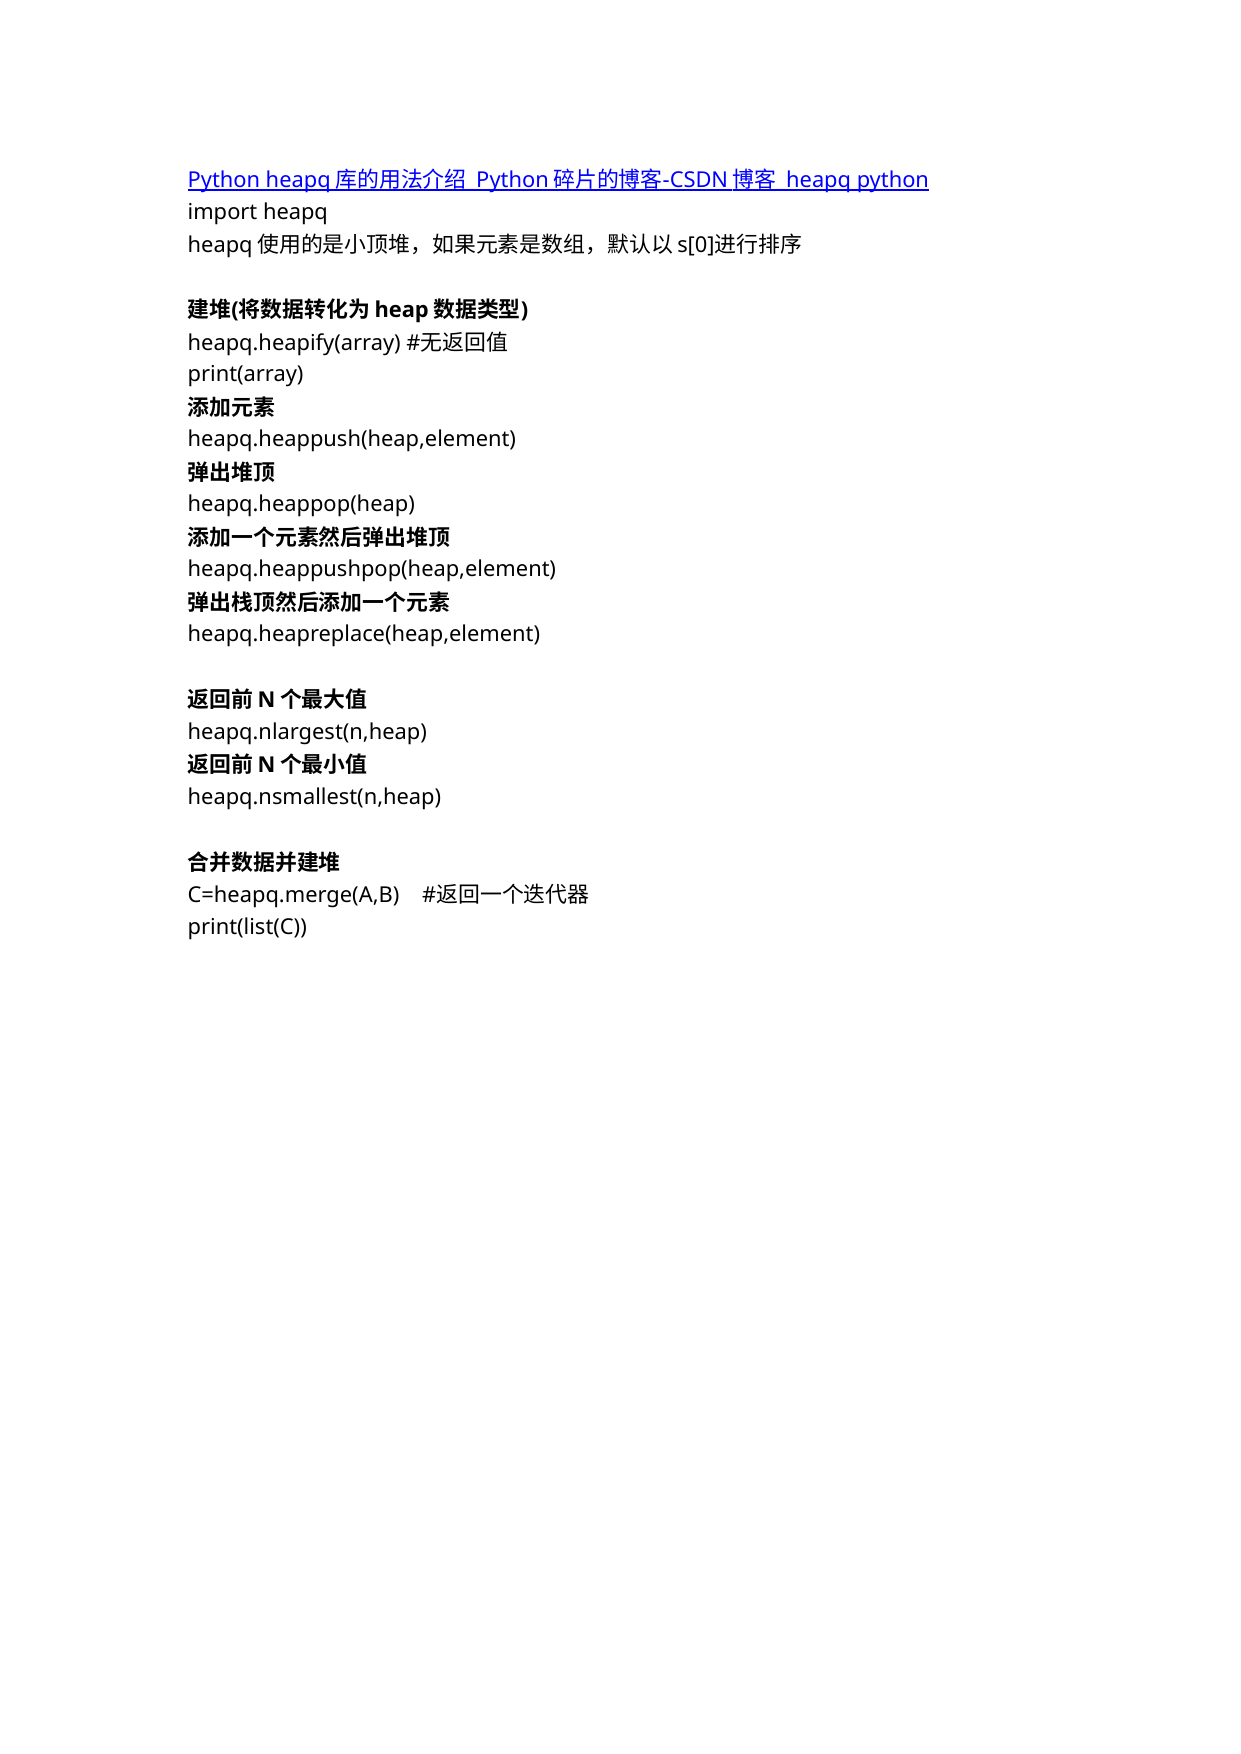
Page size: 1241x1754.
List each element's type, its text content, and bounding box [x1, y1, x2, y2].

text print(list(C)) [187, 909, 1053, 942]
text import heapq [187, 194, 1053, 227]
text 弹出栈顶然后添加一个元素 [187, 584, 1053, 617]
text 添加元素 [187, 389, 1053, 422]
text heapq.nlargest(n,heap) [187, 714, 1053, 747]
text print(array) [187, 357, 1053, 389]
text 返回前N个最大值 [187, 682, 1053, 714]
text 返回前N个最小值 [187, 747, 1053, 779]
text 弹出堆顶 [187, 454, 1053, 487]
text heapq.heappush(heap,element) [187, 422, 1053, 454]
text 合并数据并建堆 [187, 844, 1053, 877]
text heapq.heapreplace(heap,element) [187, 617, 1053, 649]
text heapq使用的是小顶堆，如果元素是数组，默认以s[0]进行排序 [187, 227, 1053, 259]
text Python heapq库的用法介绍_Python碎片的博客-CSDN博客_heapq python [187, 162, 1053, 194]
text 建堆(将数据转化为heap数据类型) [187, 292, 1053, 324]
text heapq.heapify(array) #无返回值 [187, 324, 1053, 357]
text heapq.nsmallest(n,heap) [187, 779, 1053, 812]
text C=heapq.merge(A,B) #返回一个迭代器 [187, 877, 1053, 909]
text 添加一个元素然后弹出堆顶 [187, 519, 1053, 552]
text heapq.heappushpop(heap,element) [187, 552, 1053, 584]
text heapq.heappop(heap) [187, 487, 1053, 519]
